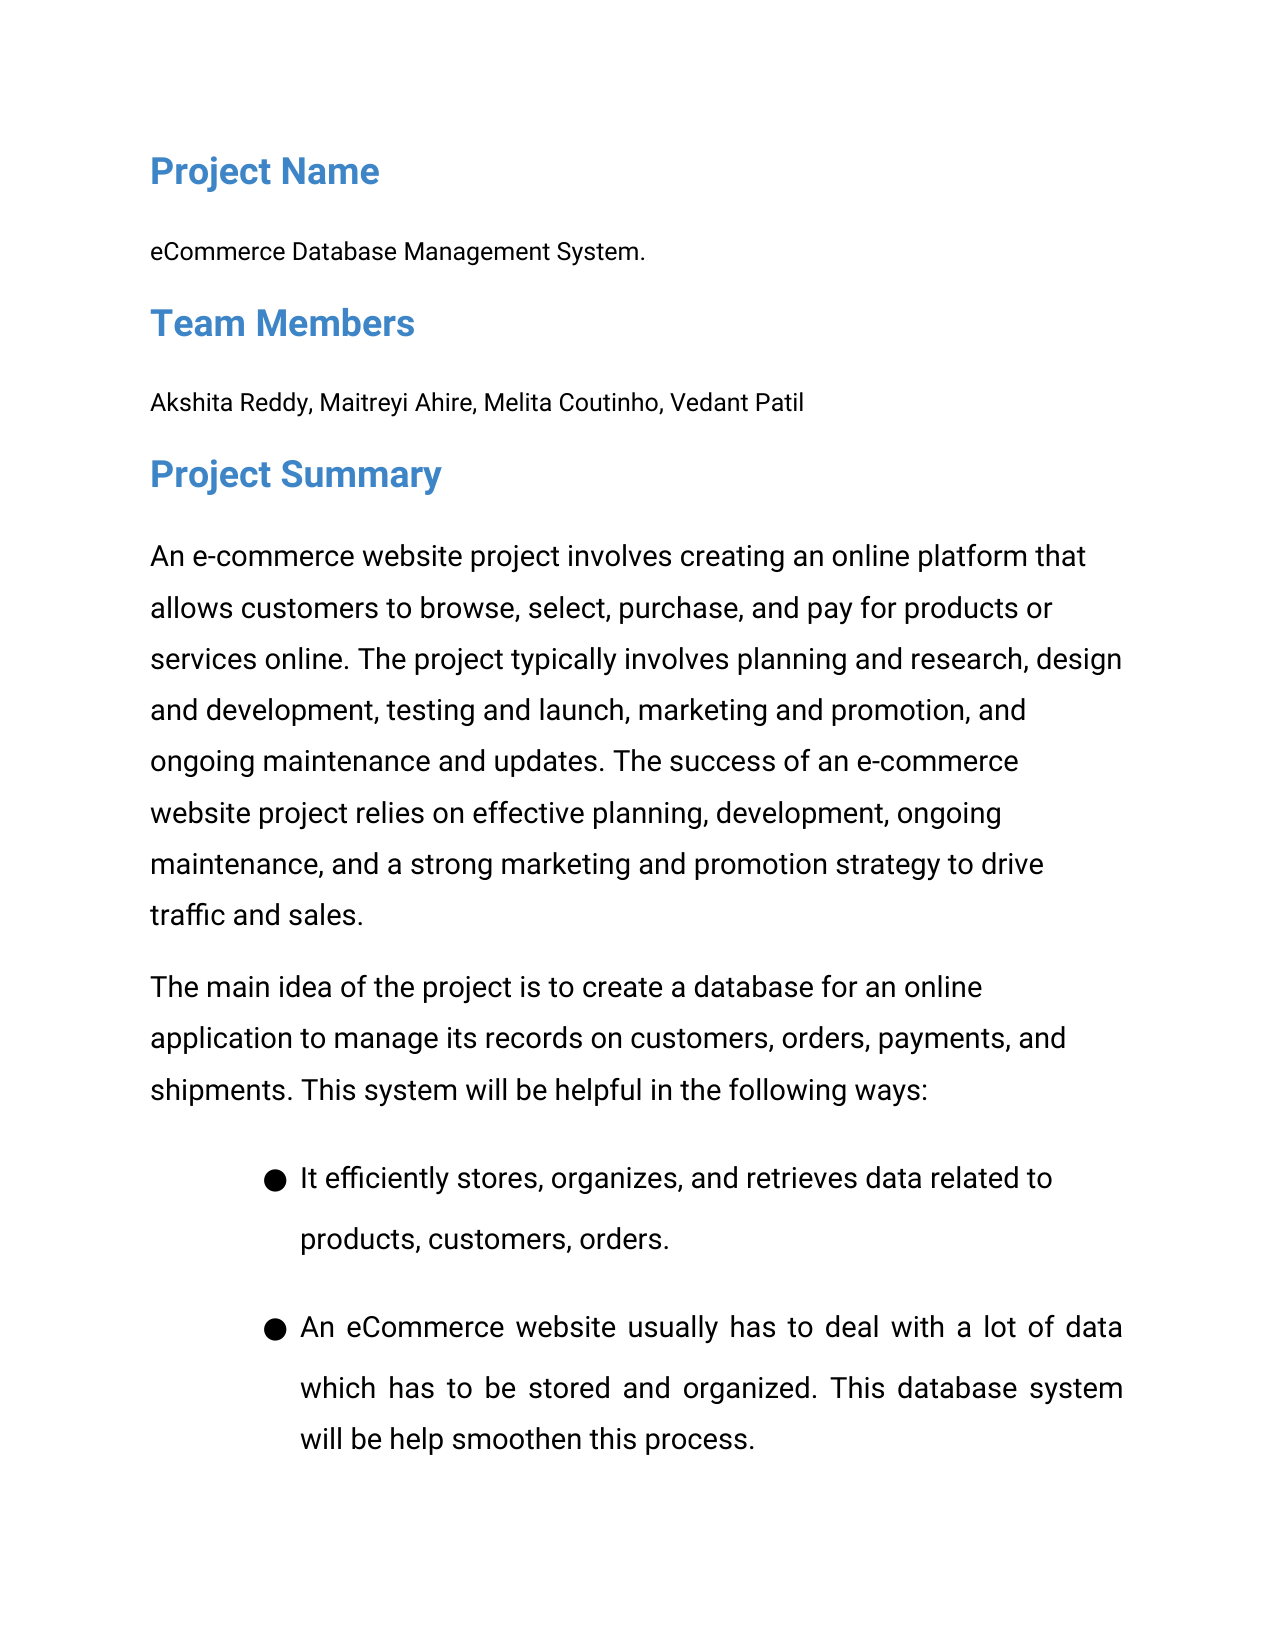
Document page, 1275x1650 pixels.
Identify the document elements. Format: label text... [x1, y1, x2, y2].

list It efficiently stores, organizes, and retrieves data related to products, customers, orders. [262, 1145, 1125, 1256]
text An e-commerce website project involves creating an online platform that allows customers to browse, select, purchase, and pay for products or services online. The project typically involves planning and research, design and development, testing and launch, marketing and promotion, and ongoing maintenance and updates. The success of an e-commerce website project relies on effective planning, development, ongoing maintenance, and a strong marketing and promotion strategy to drive traffic and sales. [150, 540, 1125, 933]
text The main idea of the project is to create a database for an online application to manage its records on customers, orders, payments, and shipments. This system will be helpful in the following ways: [150, 971, 1125, 1107]
text Akshita Reddy, Maitreyi Ahire, Melita Coutinho, Vedant Patil [150, 388, 1125, 417]
text Team Members [150, 301, 1125, 345]
text Project Name [150, 150, 1125, 194]
text Project Summary [150, 453, 1125, 497]
list An eCommerce website usually has to deal with a lot of data which has to be stored and organized. This database system will be help smoothen this process. [262, 1294, 1125, 1456]
text eCommerce Database Management System. [150, 237, 1125, 266]
